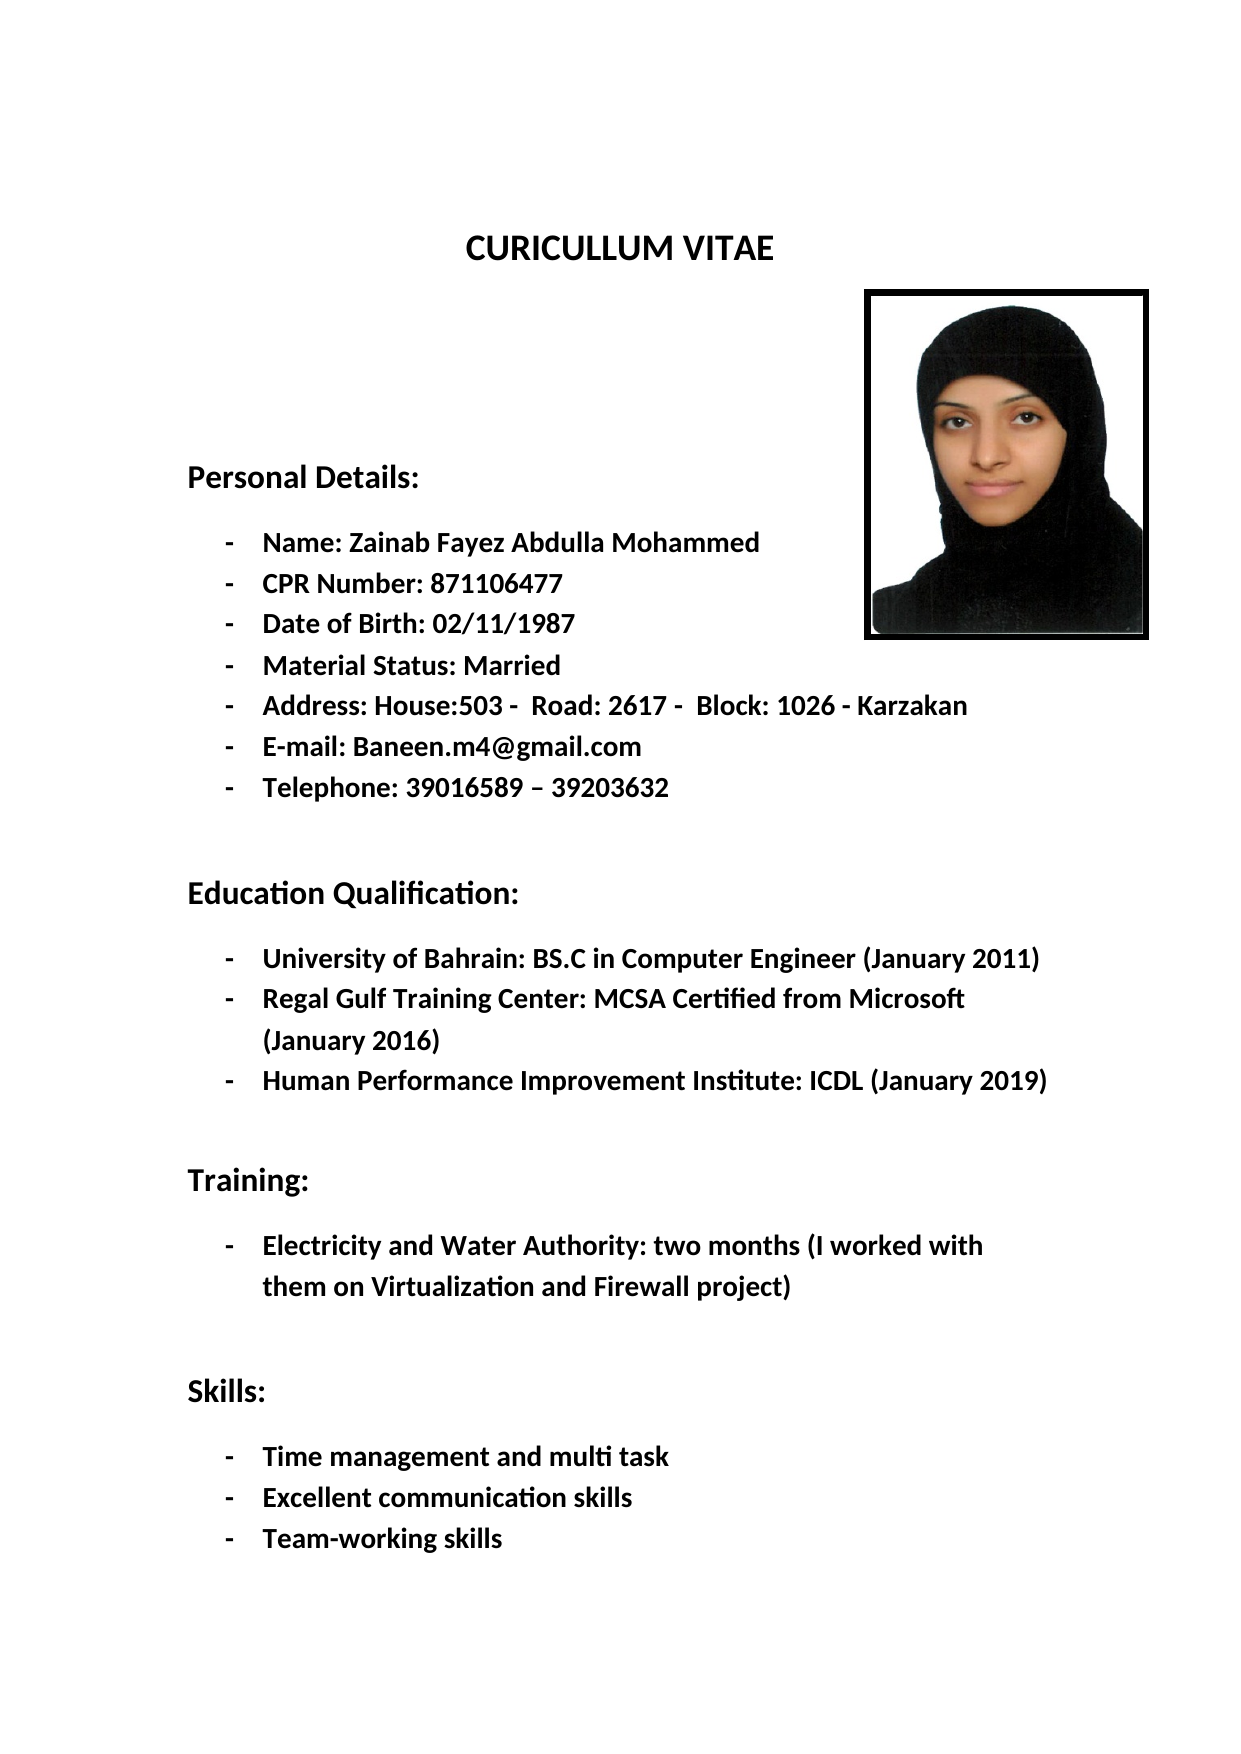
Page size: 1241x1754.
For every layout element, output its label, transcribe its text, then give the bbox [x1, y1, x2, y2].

list Time management and multi task [225, 1438, 1053, 1474]
list E-mail: Baneen.m4@gmail.com [225, 728, 1053, 764]
list Date of Birth: 02/11/1987 [225, 606, 864, 641]
text Training: [187, 1159, 1053, 1200]
list Human Performance Improvement Institute: ICDL (January 2019) [225, 1062, 1053, 1098]
picture [870, 295, 1143, 634]
list Excellent communication skills [225, 1479, 1053, 1515]
list Name: Zainab Fayez Abdulla Mohammed [225, 524, 864, 559]
list Regal Gulf Training Center: MCSA Certified from Microsoft (January 2016) [225, 981, 1053, 1057]
text Education Qualification: [187, 872, 1053, 913]
list Address: House:503 - Road: 2617 - Block: 1026 - Karzakan [225, 687, 1053, 723]
list University of Bahrain: BS.C in Computer Engineer (January 2011) [225, 940, 1053, 975]
list CPR Number: 871106477 [225, 565, 864, 600]
list Electricity and Water Authority: two months (I worked with them on Virtualization and Firewall project) [225, 1227, 1053, 1303]
text Personal Details: [187, 456, 864, 497]
text Skills: [187, 1371, 1053, 1411]
list Team-working skills [225, 1520, 1053, 1556]
text CURICULLUM VITAE [187, 223, 1053, 269]
list Material Status: Married [225, 647, 1053, 682]
list Telephone: 39016589 – 39203632 [225, 769, 1053, 805]
